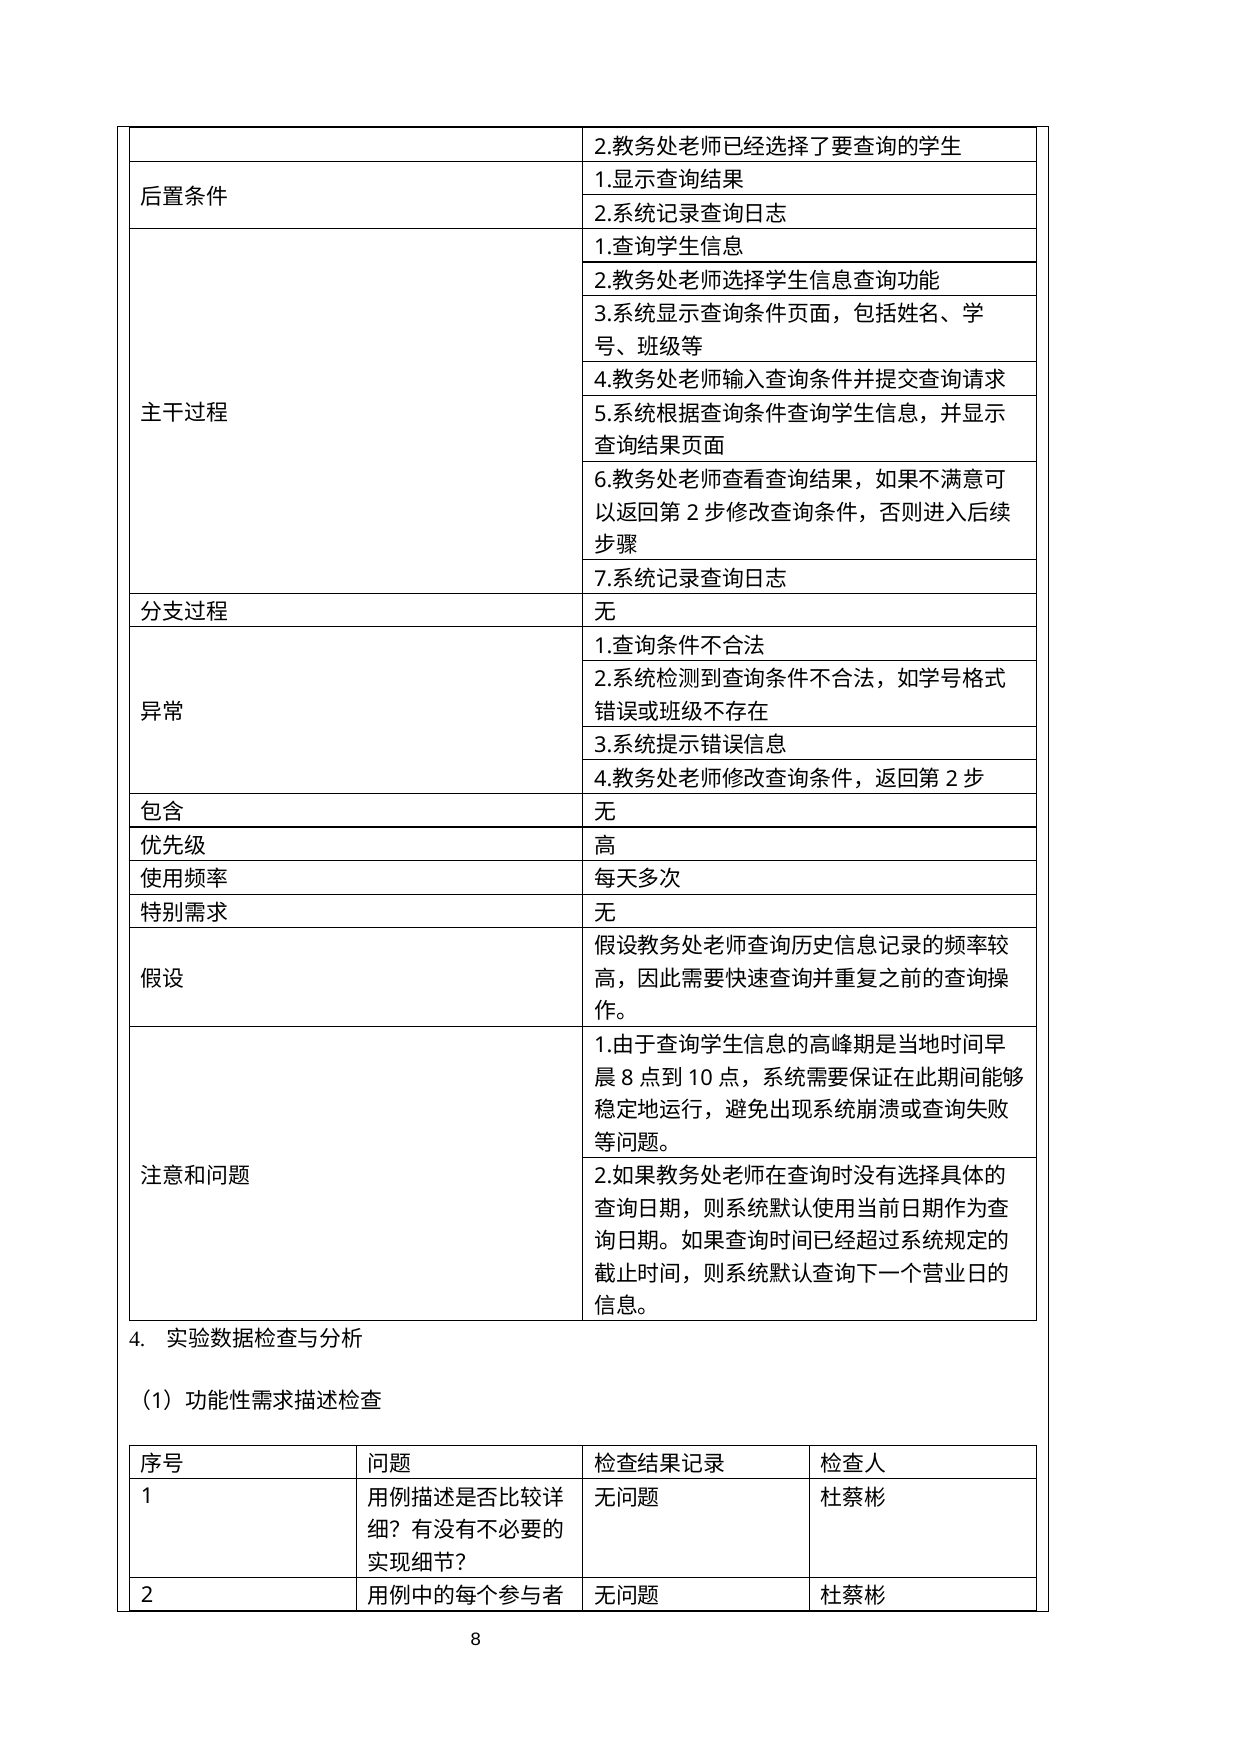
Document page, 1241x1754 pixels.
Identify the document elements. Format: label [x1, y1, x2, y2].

table_cell [118, 127, 1048, 1611]
